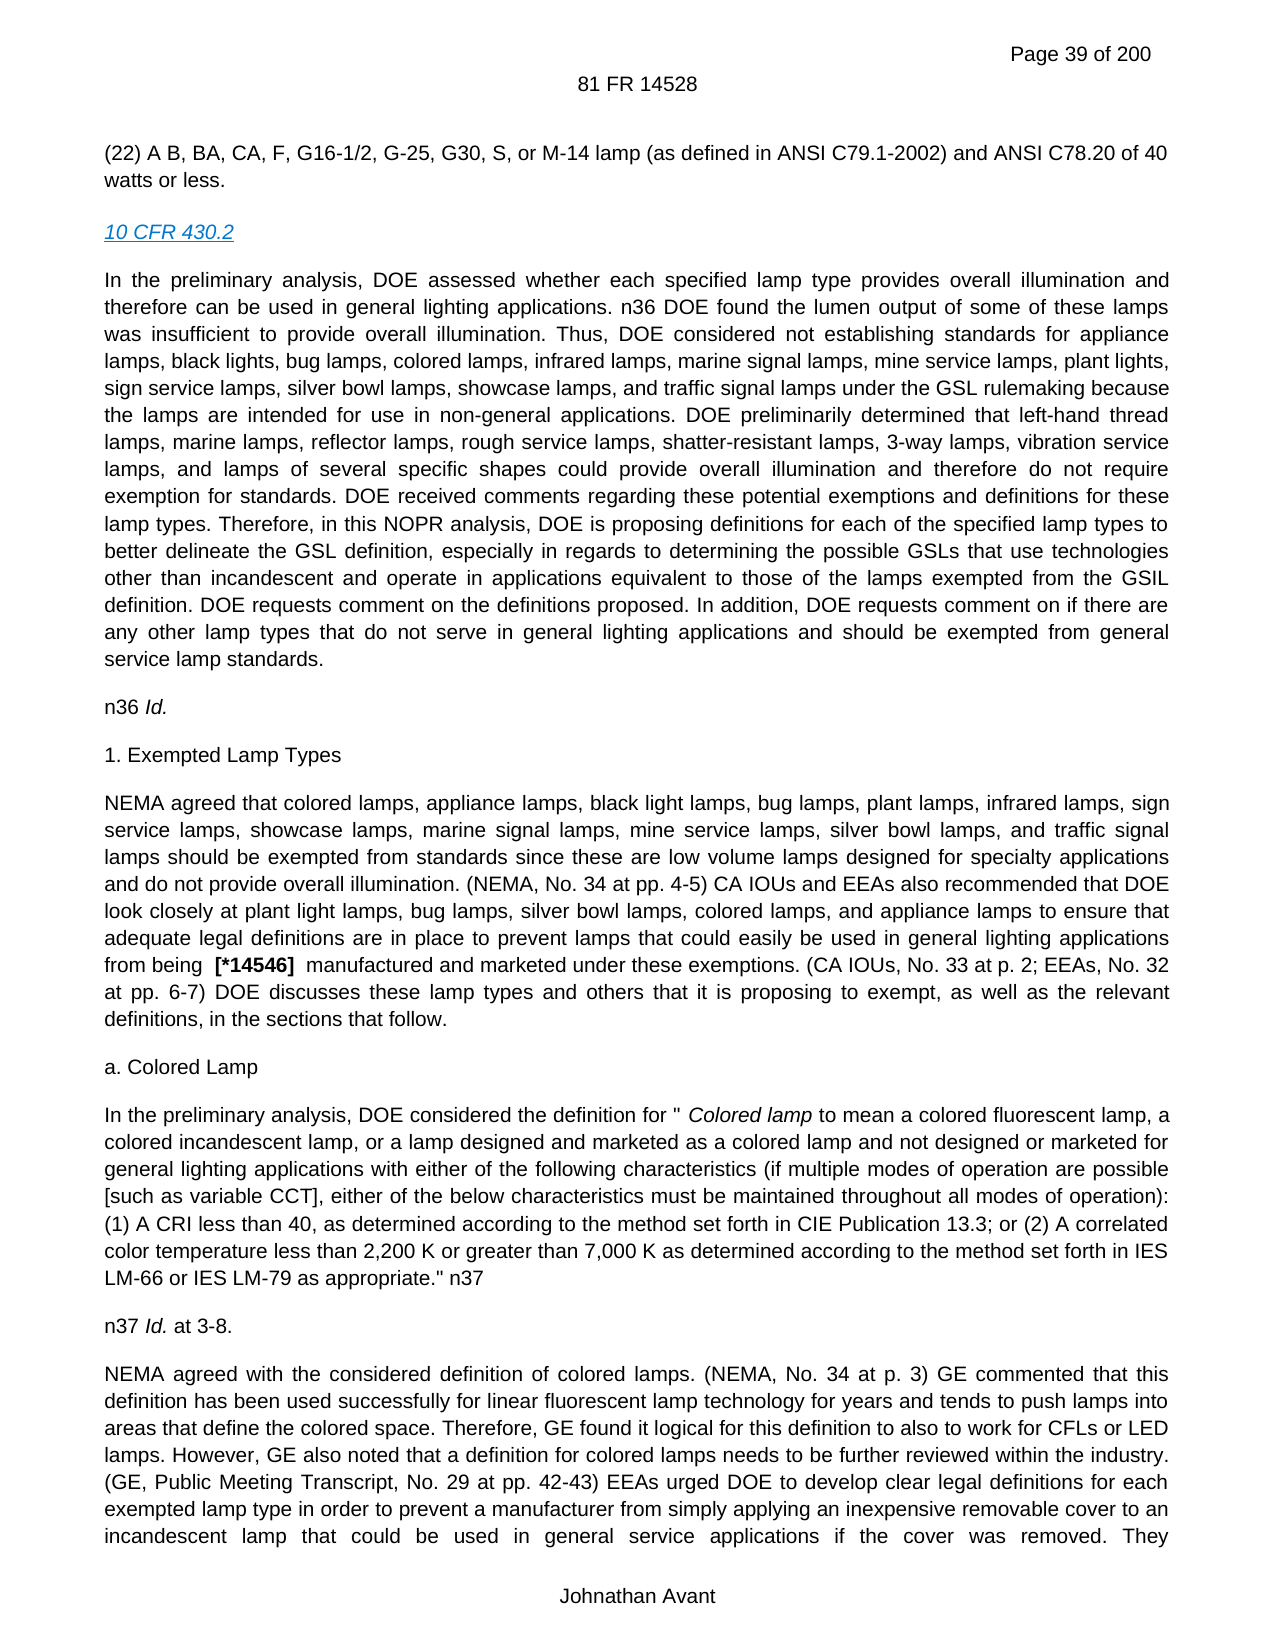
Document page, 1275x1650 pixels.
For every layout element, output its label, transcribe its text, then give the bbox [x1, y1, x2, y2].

text 10 CFR 430.2 [104, 217, 1171, 244]
text a. Colored Lamp [104, 1052, 1171, 1079]
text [104, 1358, 1171, 1548]
text In the preliminary analysis, DOE assessed whether each specified lamp type provides overall illumination and therefore can be used in general lighting applications. n36 DOE found the lumen output of some of these lamps was insufficient to provide overall illumination. Thus, DOE considered not establishing standards for appliance lamps, black lights, bug lamps, colored lamps, infrared lamps, marine signal lamps, mine service lamps, plant lights, sign service lamps, silver bowl lamps, showcase lamps, and traffic signal lamps under the GSL rulemaking because the lamps are intended for use in non-general applications. DOE preliminarily determined that left-hand thread lamps, marine lamps, reflector lamps, rough service lamps, shatter-resistant lamps, 3-way lamps, vibration service lamps, and lamps of several specific shapes could provide overall illumination and therefore do not require exemption for standards. DOE received comments regarding these potential exemptions and definitions for these lamp types. Therefore, in this NOPR analysis, DOE is proposing definitions for each of the specified lamp types to better delineate the GSL definition, especially in regards to determining the possible GSLs that use technologies other than incandescent and operate in applications equivalent to those of the lamps exempted from the GSIL definition. DOE requests comment on the definitions proposed. In addition, DOE requests comment on if there are any other lamp types that do not serve in general lighting applications and should be exempted from general service lamp standards. [104, 264, 1171, 671]
text (22) A B, BA, CA, F, G16-1/2, G-25, G30, S, or M-14 lamp (as defined in ANSI C79.1-2002) and ANSI C78.20 of 40 watts or less. [104, 137, 1171, 192]
text 1. Exempted Lamp Types [104, 739, 1171, 767]
text NEMA agreed that colored lamps, appliance lamps, black light lamps, bug lamps, plant lamps, infrared lamps, sign service lamps, showcase lamps, marine signal lamps, mine service lamps, silver bowl lamps, and traffic signal lamps should be exempted from standards since these are low volume lamps designed for specialty applications and do not provide overall illumination. (NEMA, No. 34 at pp. 4-5) CA IOUs and EEAs also recommended that DOE look closely at plant light lamps, bug lamps, silver bowl lamps, colored lamps, and appliance lamps to ensure that adequate legal definitions are in place to prevent lamps that could easily be used in general lighting applications from being [*14546] manufactured and marketed under these exemptions. (CA IOUs, No. 33 at p. 2; EEAs, No. 32 at pp. 6-7) DOE discusses these lamp types and others that it is proposing to exempt, as well as the relevant definitions, in the sections that follow. [104, 787, 1171, 1031]
text n36 Id. [104, 692, 1171, 719]
text In the preliminary analysis, DOE considered the definition for " Colored lamp to mean a colored fluorescent lamp, a colored incandescent lamp, or a lamp designed and marketed as a colored lamp and not designed or marketed for general lighting applications with either of the following characteristics (if multiple modes of operation are possible [such as variable CCT], either of the below characteristics must be maintained throughout all modes of operation): (1) A CRI less than 40, as determined according to the method set forth in CIE Publication 13.3; or (2) A correlated color temperature less than 2,200 K or greater than 7,000 K as determined according to the method set forth in IES LM-66 or IES LM-79 as appropriate." n37 [104, 1100, 1171, 1289]
text n37 Id. at 3-8. [104, 1310, 1171, 1337]
